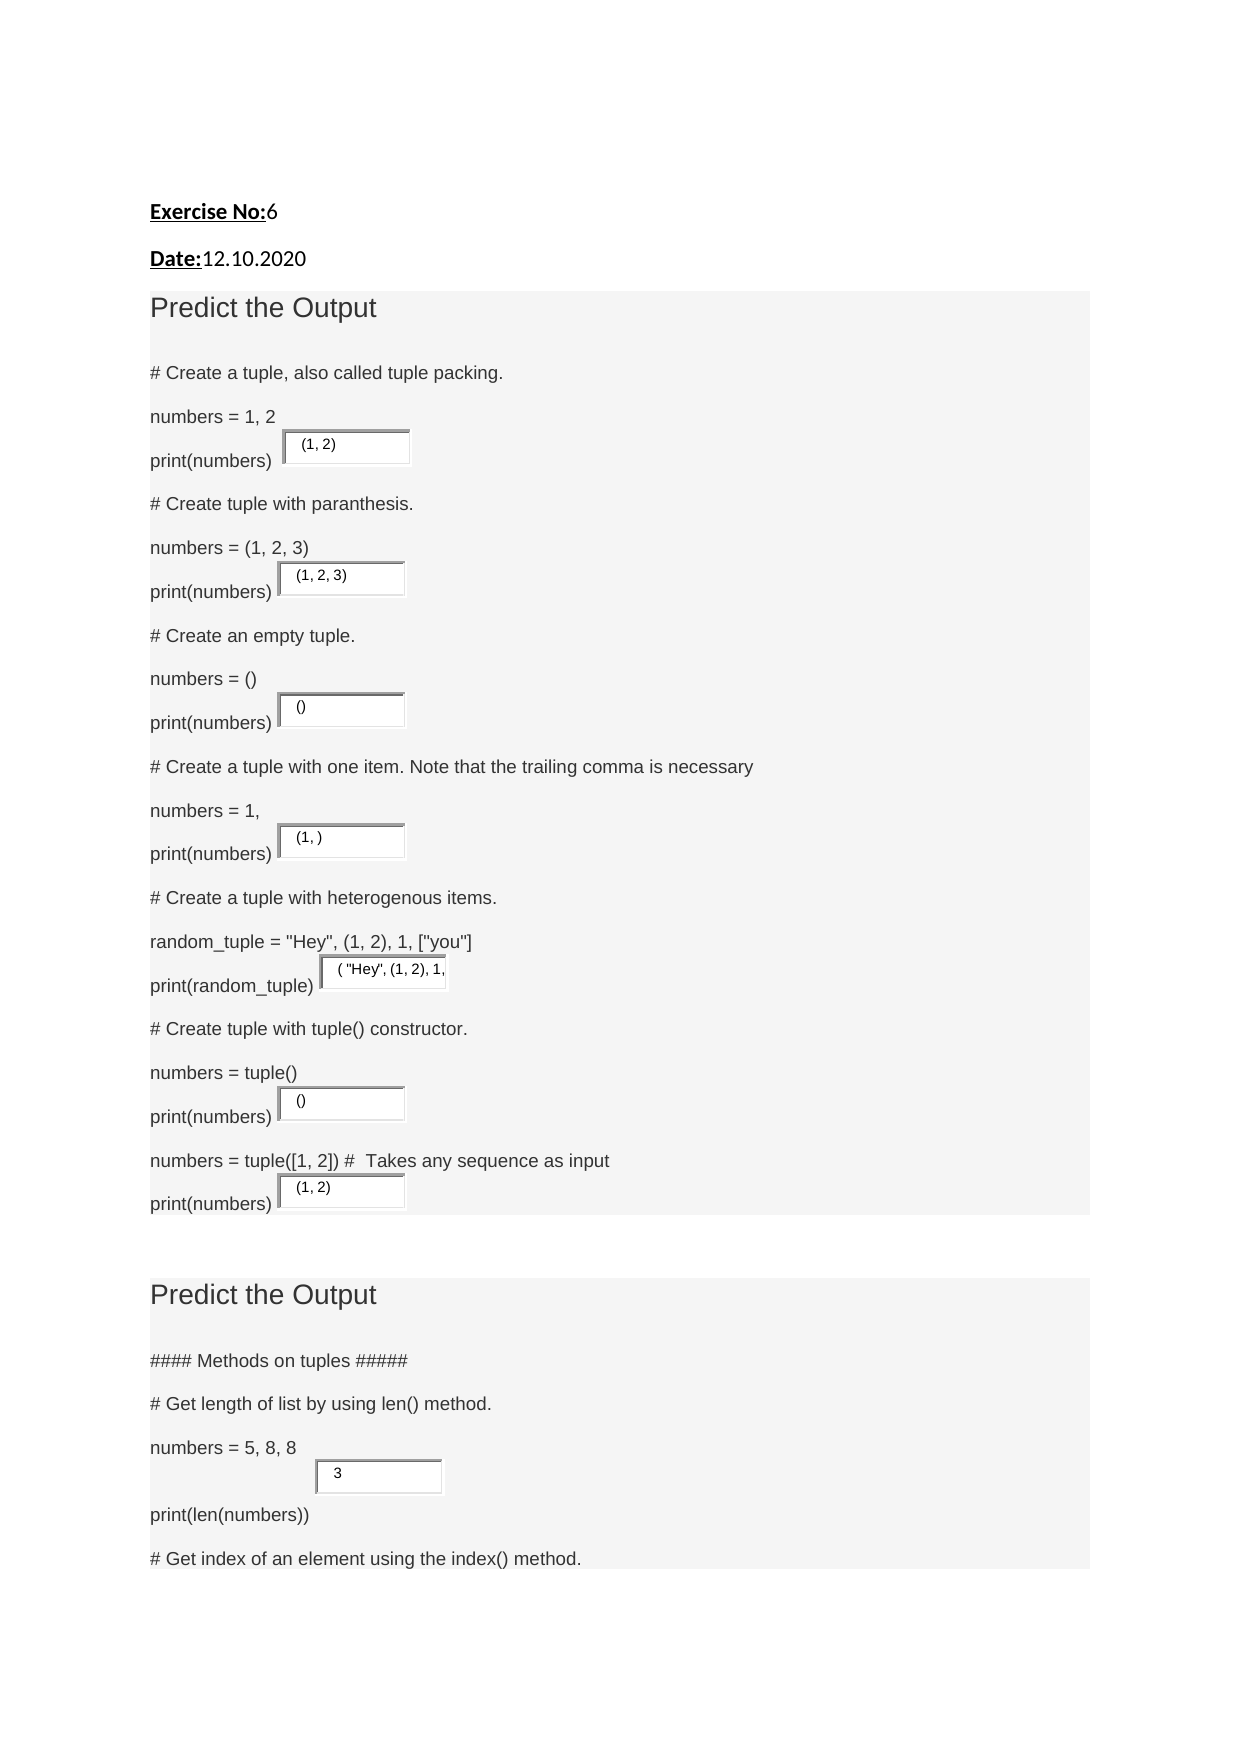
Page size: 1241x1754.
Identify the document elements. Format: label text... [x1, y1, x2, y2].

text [150, 1327, 1090, 1569]
text Exercise No:6 [150, 197, 1090, 225]
text Date:12.10.2020 [150, 244, 1090, 272]
text # Create a tuple, also called tuple packing. numbers = 1, 2 print(numbers) # Create tuple with paranthesis. numbers = (1, 2, 3) print(numbers) # Create an empty tuple. numbers = () print(numbers) # Create a tuple with one item. Note that the trailing comma is necessary numbers = 1, print(numbers) # Create a tuple with heterogenous items. random_tuple = "Hey", (1, 2), 1, ["you"] print(random_tuple) # Create tuple with tuple() constructor. numbers = tuple() print(numbers) numbers = tuple([1, 2]) # Takes any sequence as input print(numbers) [150, 340, 1090, 1215]
text Predict the Output [150, 291, 1090, 323]
text Predict the Output [150, 1278, 1090, 1311]
